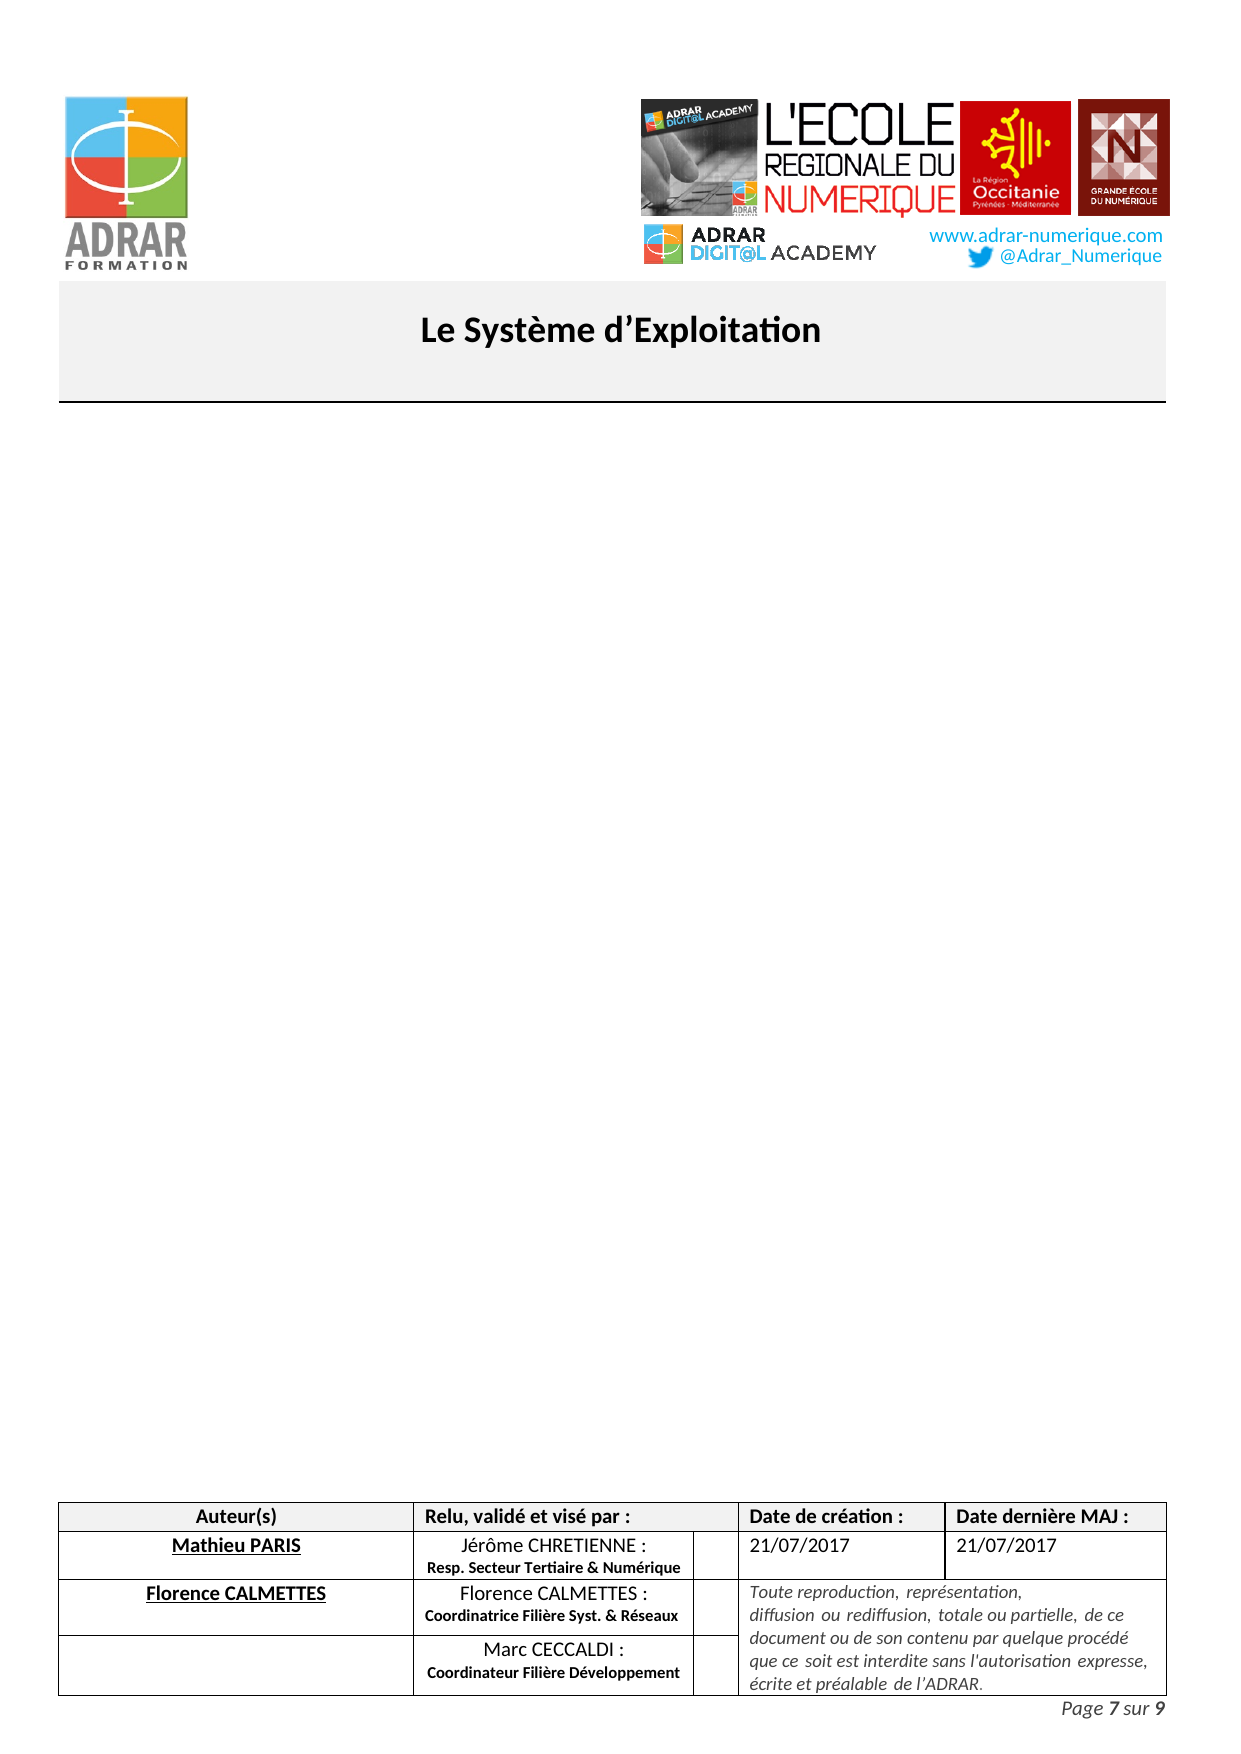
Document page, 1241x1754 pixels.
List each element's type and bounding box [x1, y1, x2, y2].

picture [964, 240, 997, 272]
picture [630, 92, 1178, 277]
picture [63, 94, 189, 272]
